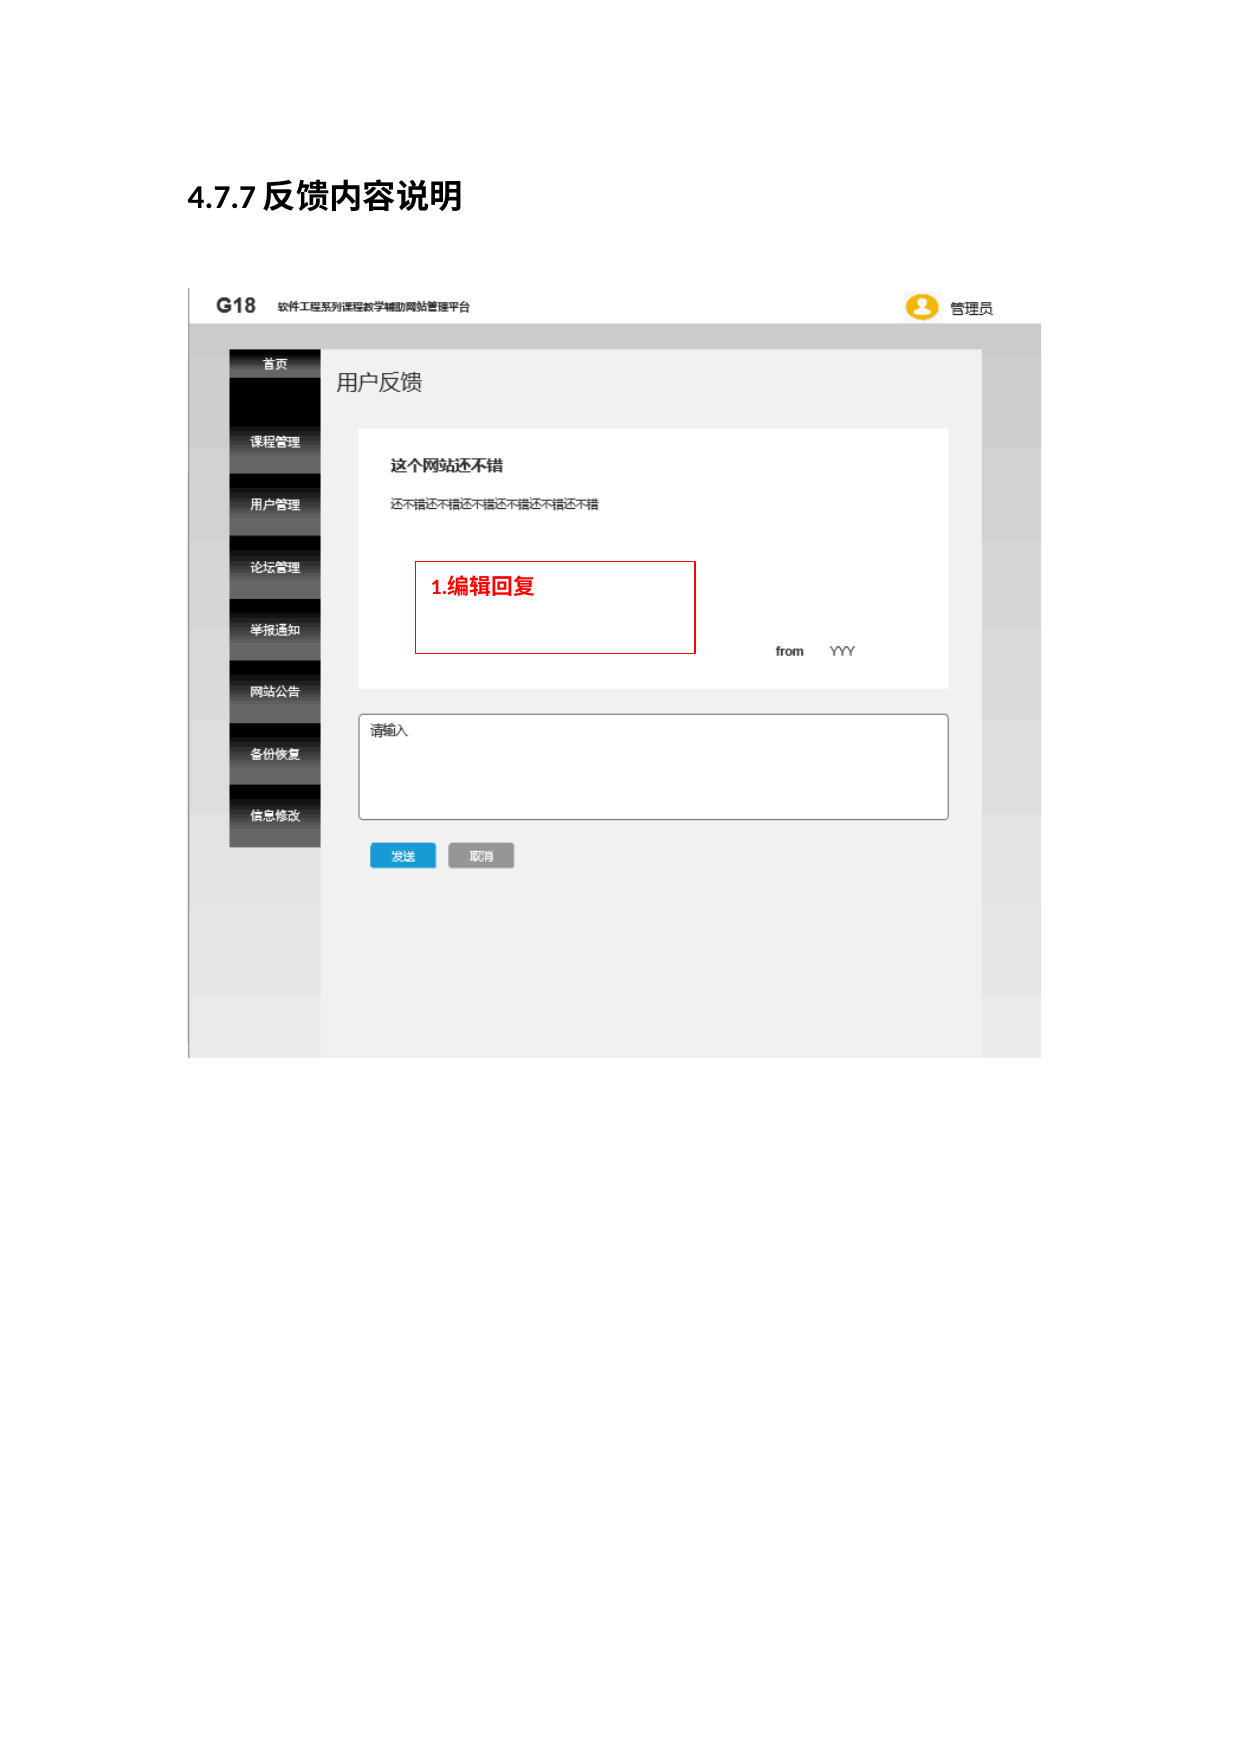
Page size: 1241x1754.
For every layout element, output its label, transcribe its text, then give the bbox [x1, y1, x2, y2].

subtitle 4.7.7反馈内容说明 [187, 162, 1053, 227]
picture [187, 288, 1053, 1058]
